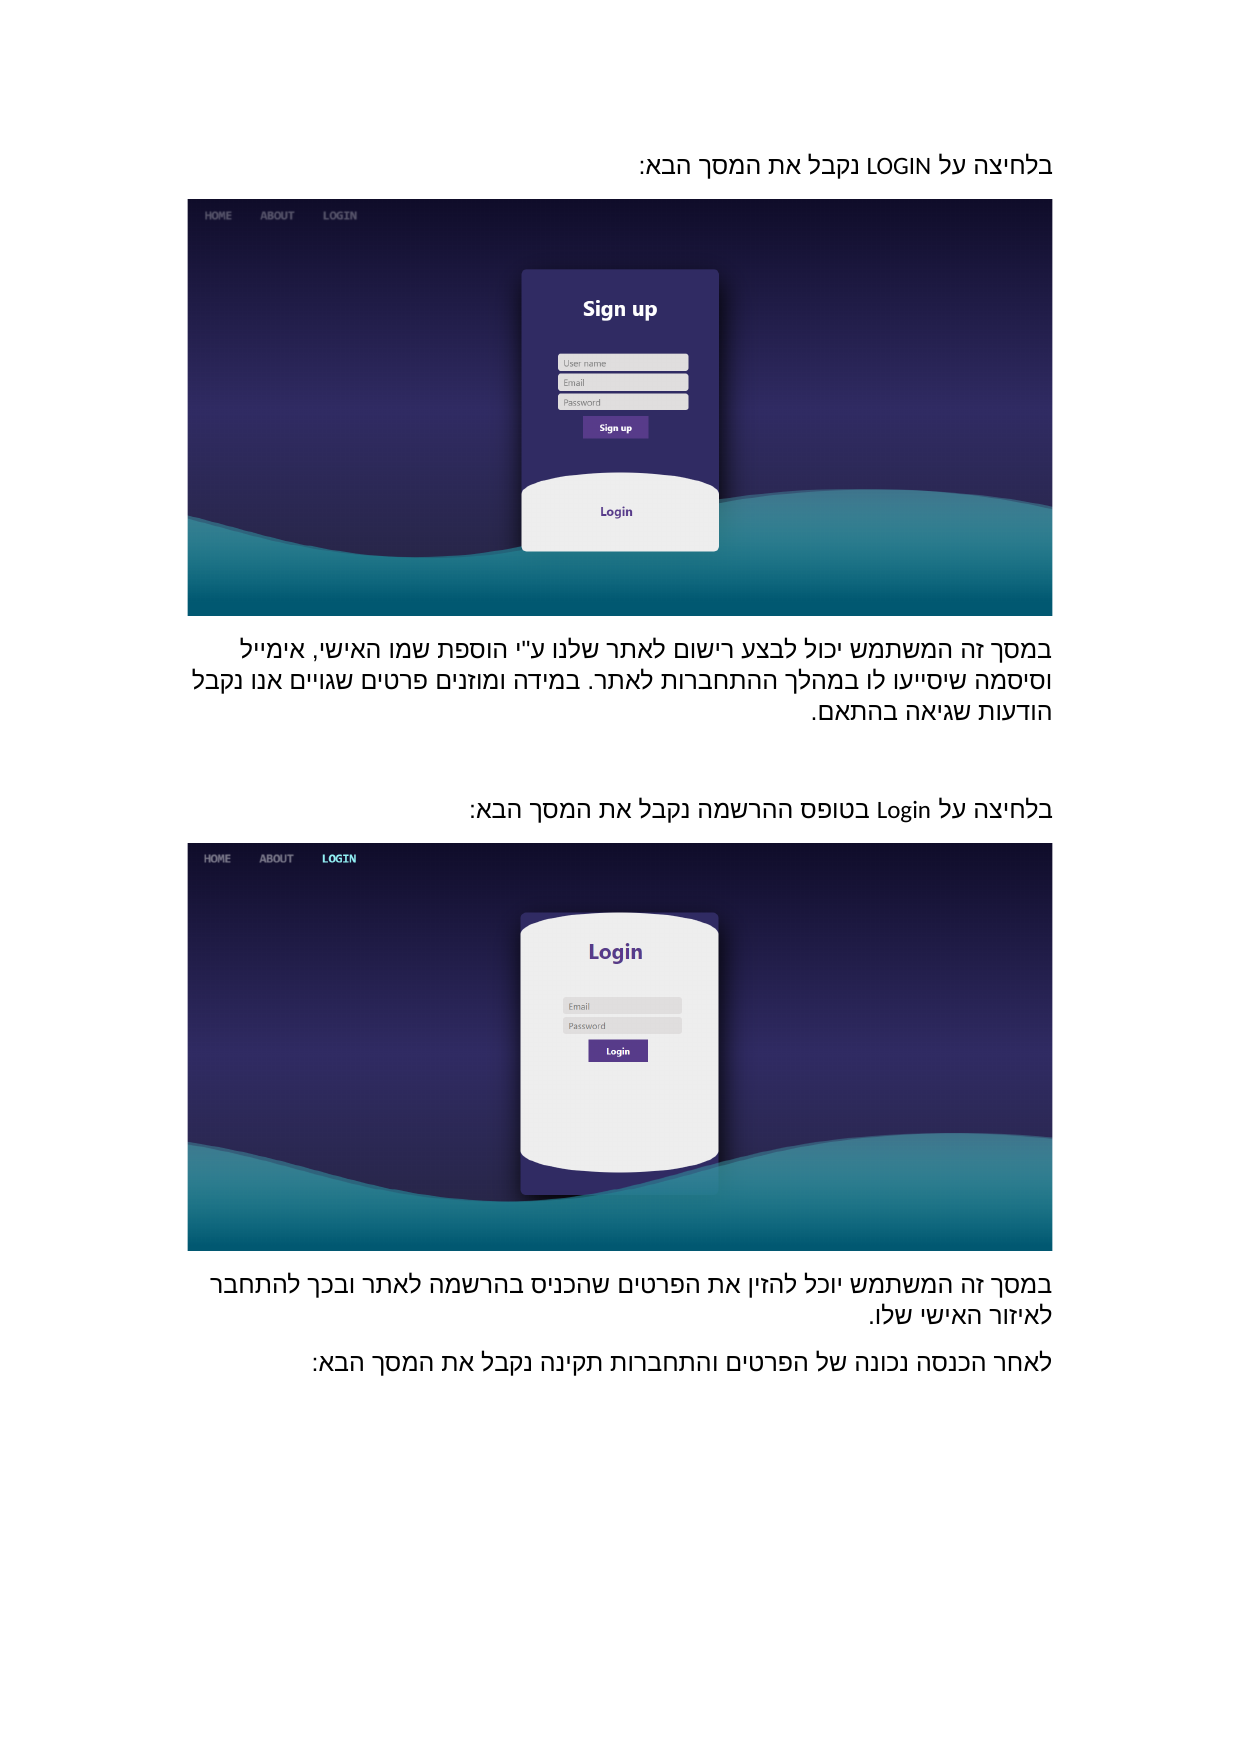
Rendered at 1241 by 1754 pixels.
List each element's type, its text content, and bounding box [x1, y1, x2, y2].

text בלחיצה על LOGIN נקבל את המסך הבא: [187, 150, 1053, 181]
picture [187, 199, 1053, 587]
text לאחר הכנסה נכונה של הפרטים והתחברות תקינה נקבל את המסך הבא: [187, 1348, 1053, 1377]
text במסך זה המשתמש יכול לבצע רישום לאתר שלנו ע"י הוספת שמו האישי, אימייל וסיסמה שיסייעו לו במהלך ההתחברות לאתר. במידה ומוזנים פרטים שגויים אנו נקבל הודעות שגיאה בהתאם. [187, 635, 1053, 726]
picture [187, 843, 1053, 1232]
text במסך זה המשתמש יוכל להזין את הפרטים שהכניס בהרשמה לאתר ובכך להתחבר לאיזור האישי שלו. [187, 1270, 1053, 1329]
text בלחיצה על Login בטופס ההרשמה נקבל את המסך הבא: [187, 794, 1053, 825]
